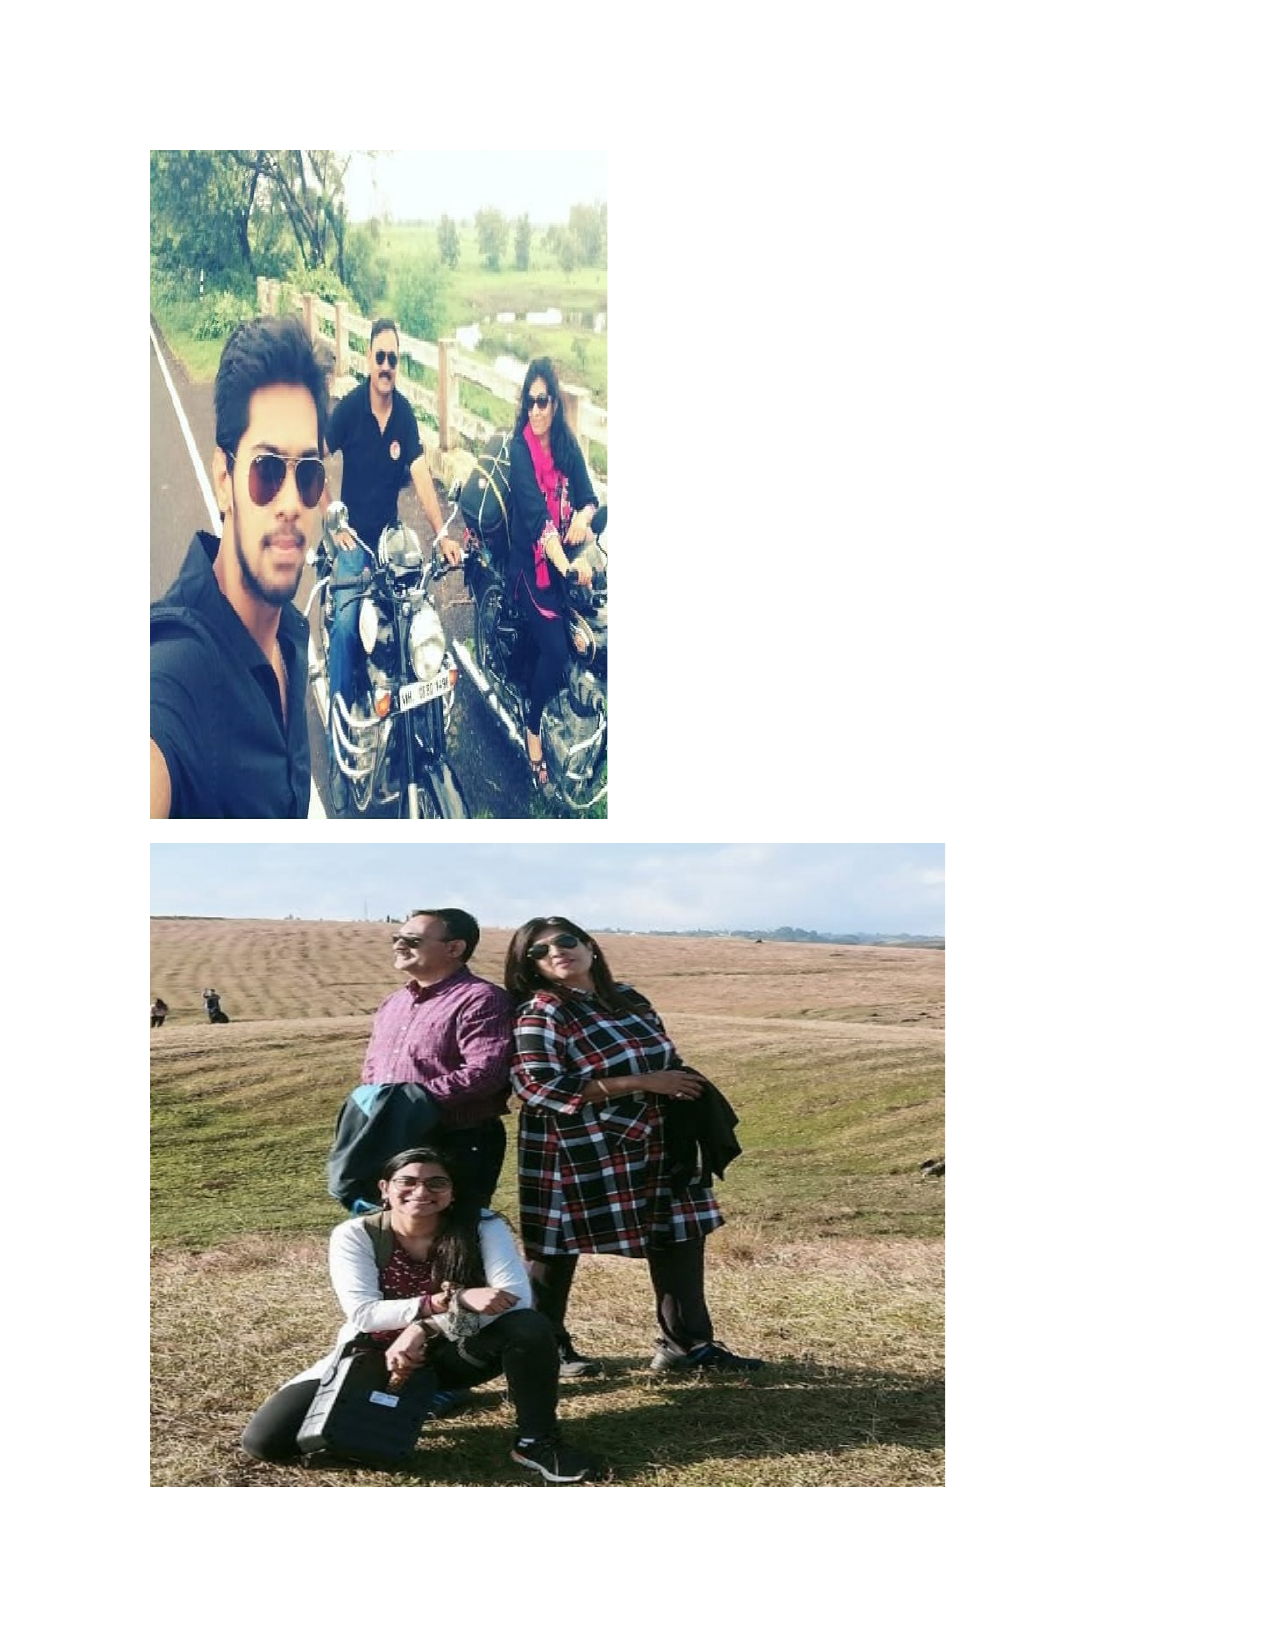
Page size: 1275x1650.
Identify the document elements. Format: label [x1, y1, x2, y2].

picture [150, 843, 946, 1487]
picture [150, 150, 608, 819]
